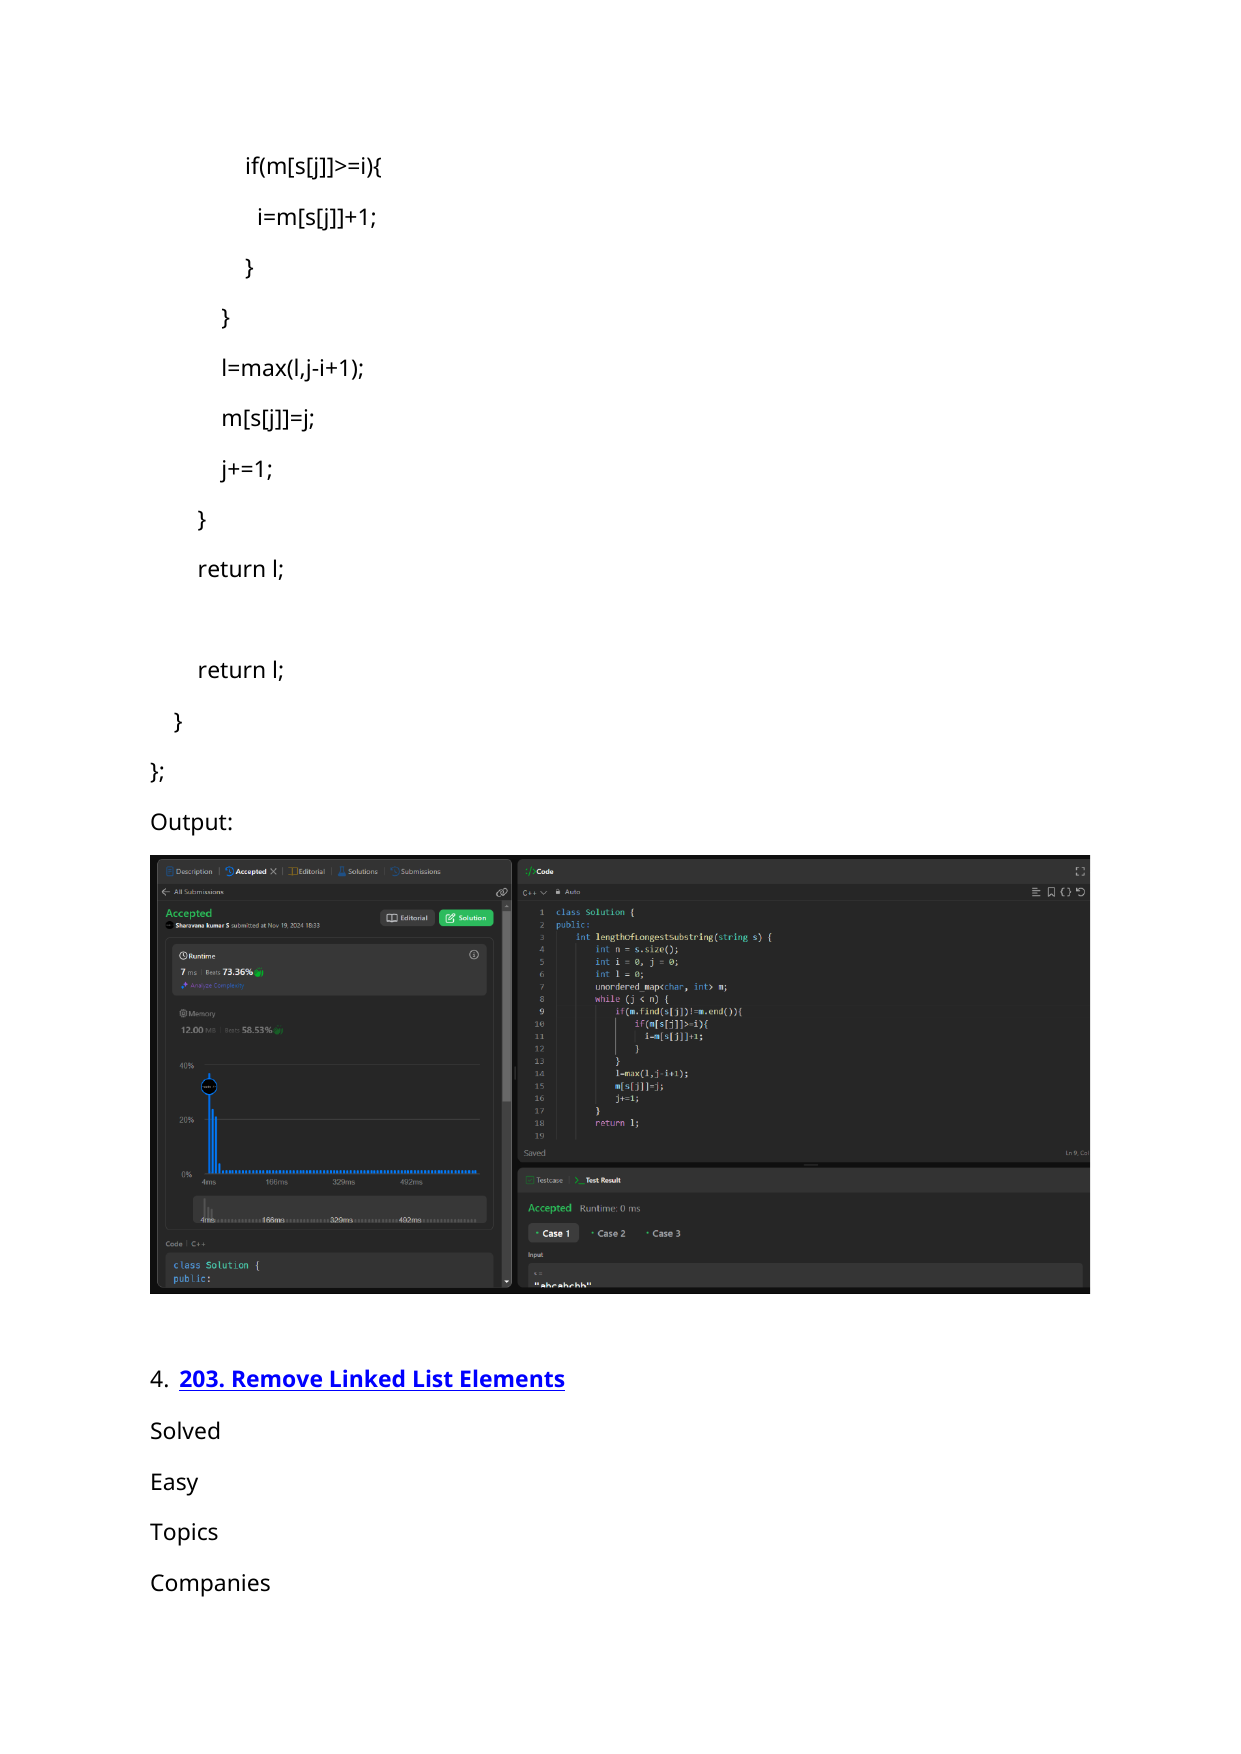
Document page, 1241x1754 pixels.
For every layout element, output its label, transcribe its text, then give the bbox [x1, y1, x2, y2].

picture [150, 855, 1091, 1294]
text Output: [150, 805, 1090, 837]
text } [150, 251, 1090, 282]
text j+=1; [150, 452, 1090, 484]
text return l; [150, 553, 1090, 584]
text } [150, 704, 1090, 736]
text Companies [150, 1566, 1090, 1598]
text Solved [150, 1415, 1090, 1446]
text Topics [150, 1516, 1090, 1547]
text m[s[j]]=j; [150, 402, 1090, 433]
text i=m[s[j]]+1; [150, 200, 1090, 232]
text }; [150, 755, 1090, 786]
text } [150, 503, 1090, 534]
text 4. 203. Remove Linked List Elements [150, 1363, 1090, 1394]
text return l; [150, 654, 1090, 685]
text if(m[s[j]]>=i){ [150, 150, 1090, 181]
text l=max(l,j-i+1); [150, 352, 1090, 383]
text Easy [150, 1466, 1090, 1497]
text } [150, 301, 1090, 332]
